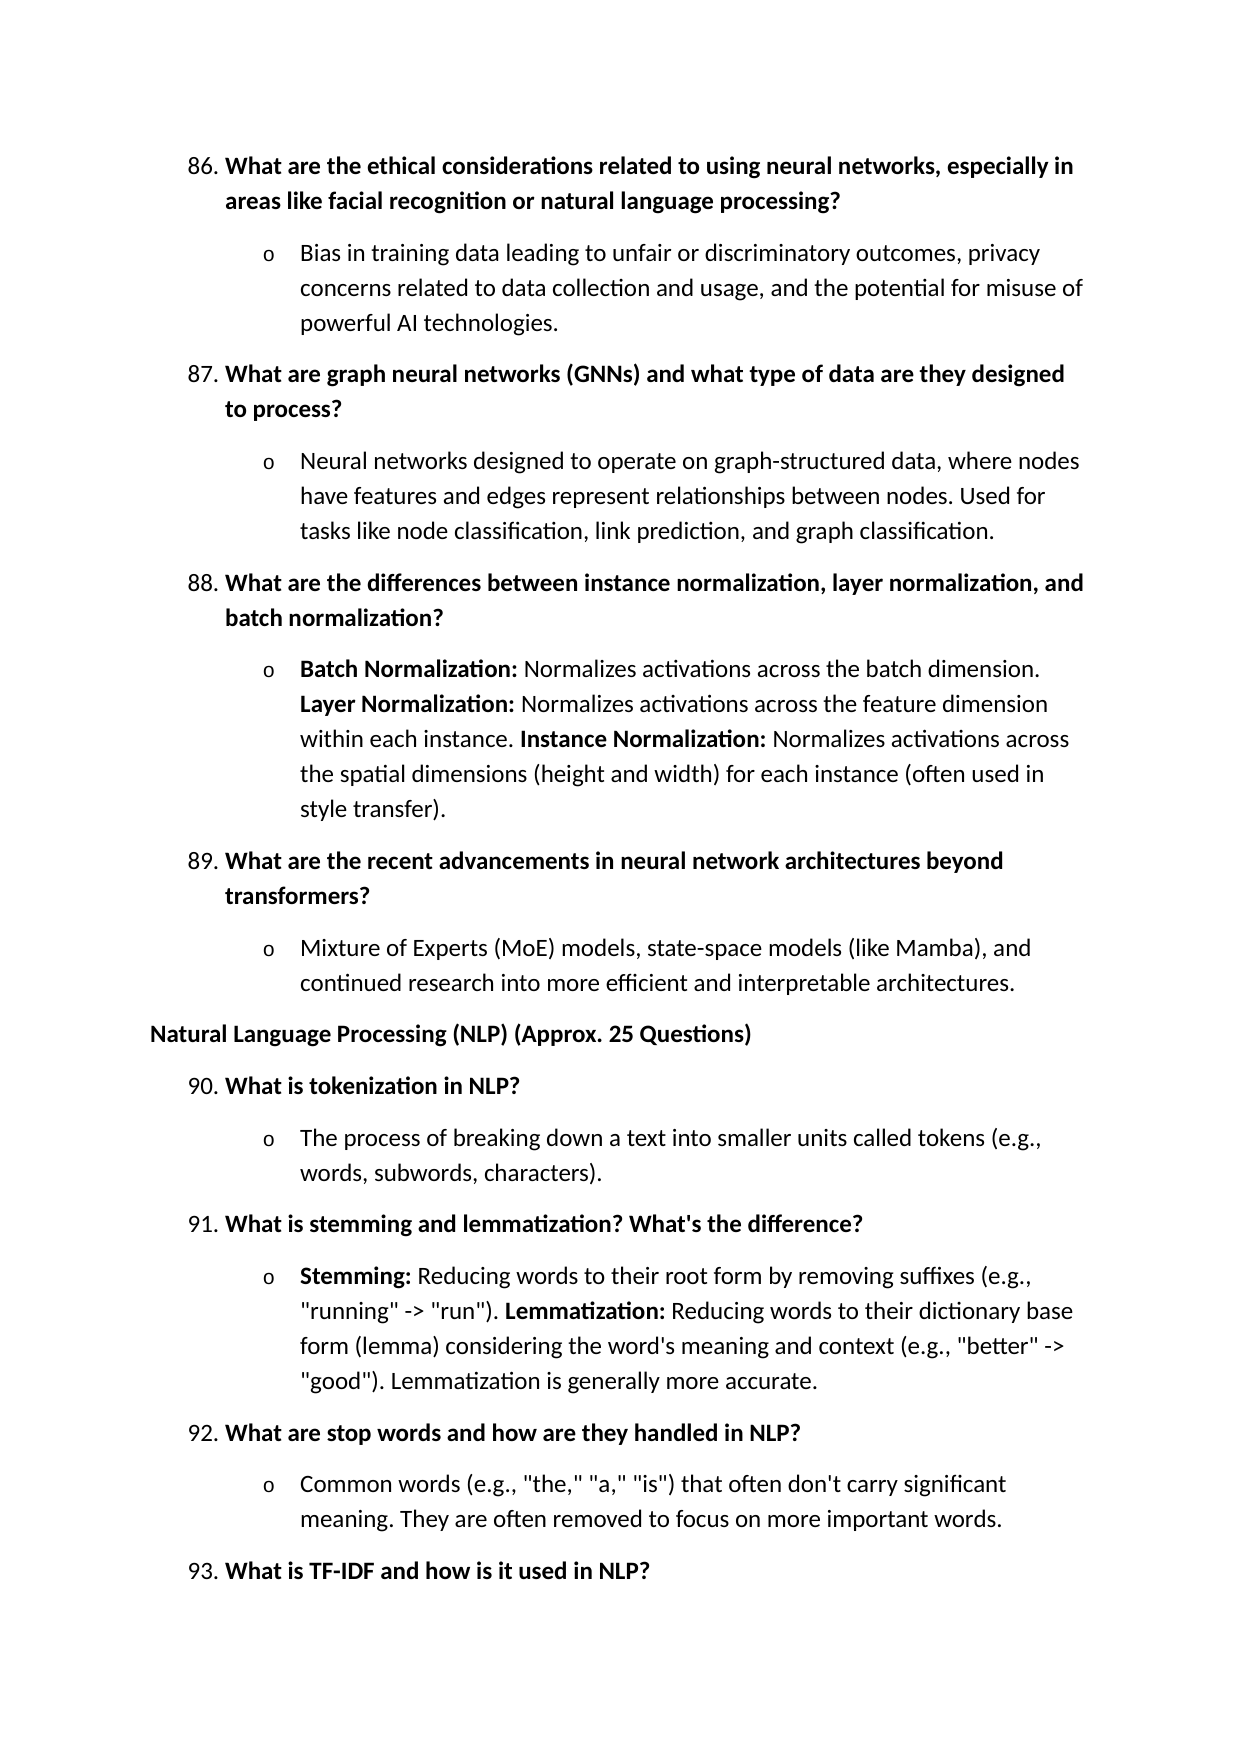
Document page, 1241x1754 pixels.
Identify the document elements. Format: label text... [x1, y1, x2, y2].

list What are the differences between instance normalization, layer normalization, and batch normalization? [187, 567, 1090, 632]
list What are stop words and how are they handled in NLP? [187, 1417, 1090, 1447]
list What is tokenization in NLP? [187, 1070, 1090, 1101]
list What is stemming and lemmatization? What's the difference? [187, 1208, 1090, 1239]
list What are the ethical considerations related to using neural networks, especially in areas like facial recognition or natural language processing? [187, 150, 1090, 216]
list Stemming: Reducing words to their root form by removing suffixes (e.g., "running" -> "run"). Lemmatization: Reducing words to their dictionary base form (lemma) considering the word's meaning and context (e.g., "better" -> "good"). Lemmatization is generally more accurate. [262, 1260, 1090, 1396]
list Bias in training data leading to unfair or discriminatory outcomes, privacy concerns related to data collection and usage, and the potential for misuse of powerful AI technologies. [262, 237, 1090, 337]
text Natural Language Processing (NLP) (Approx. 25 Questions) [150, 1018, 1090, 1049]
list Batch Normalization: Normalizes activations across the batch dimension. Layer Normalization: Normalizes activations across the feature dimension within each instance. Instance Normalization: Normalizes activations across the spatial dimensions (height and width) for each instance (often used in style transfer). [262, 653, 1090, 824]
list Common words (e.g., "the," "a," "is") that often don't carry significant meaning. They are often removed to focus on more important words. [262, 1468, 1090, 1534]
list The process of breaking down a text into smaller units called tokens (e.g., words, subwords, characters). [262, 1122, 1090, 1187]
list Neural networks designed to operate on graph-structured data, where nodes have features and edges represent relationships between nodes. Used for tasks like node classification, link prediction, and graph classification. [262, 445, 1090, 546]
list What are graph neural networks (GNNs) and what type of data are they designed to process? [187, 358, 1090, 424]
list Mixture of Experts (MoE) models, state-space models (like Mamba), and continued research into more efficient and interpretable architectures. [262, 932, 1090, 997]
list What are the recent advancements in neural network architectures beyond transformers? [187, 845, 1090, 911]
list What is TF-IDF and how is it used in NLP? [187, 1555, 1090, 1586]
